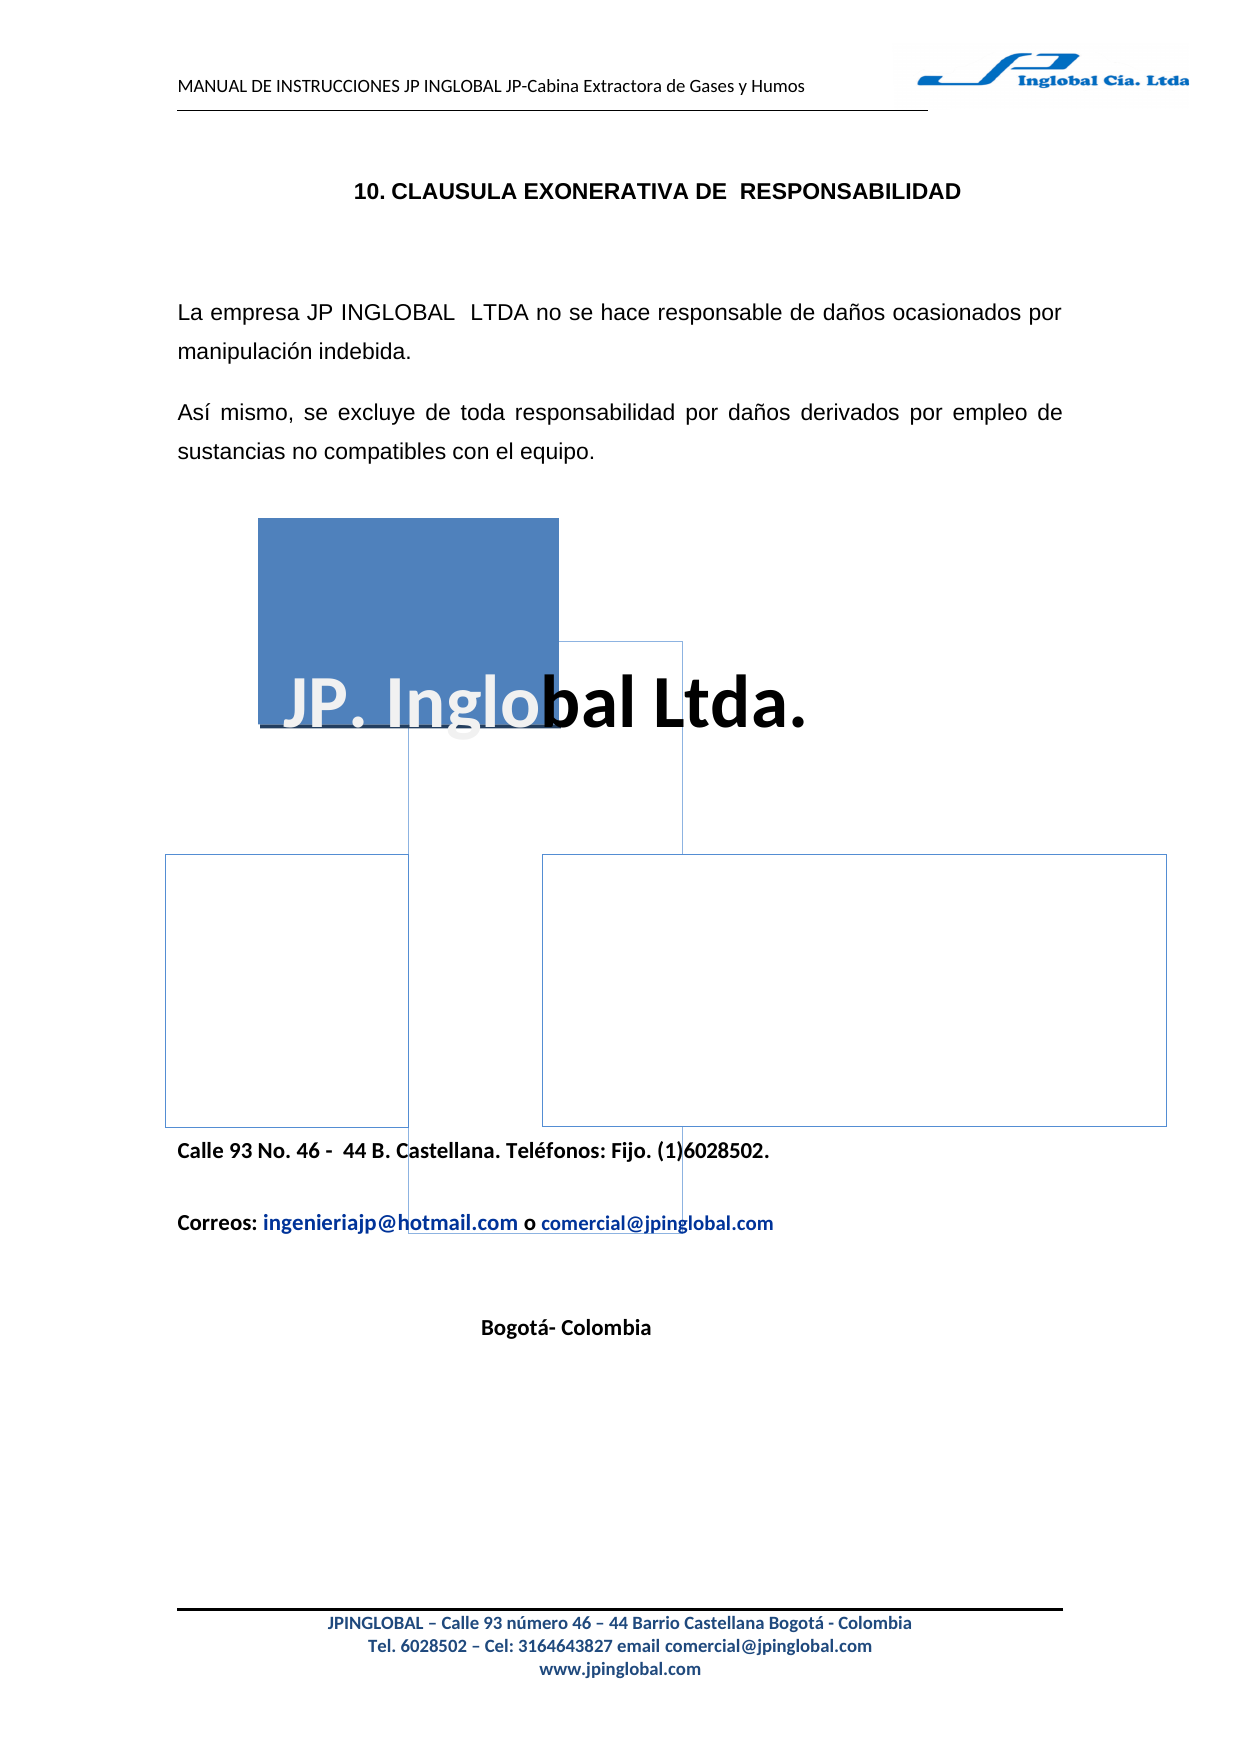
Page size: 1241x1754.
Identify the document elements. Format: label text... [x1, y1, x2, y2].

text Así mismo, se excluye de toda responsabilidad por daños derivados por empleo de sustancias no compatibles con el equipo. [177, 398, 1063, 464]
list CLAUSULA EXONERATIVA DE RESPONSABILIDAD [252, 178, 1063, 204]
text Bogotá- Colombia [177, 1313, 955, 1341]
text JP. Inglobal Ltda. [284, 665, 1065, 746]
text La empresa JP INGLOBAL LTDA no se hace responsable de daños ocasionados por manipulación indebida. [177, 299, 1063, 364]
text Calle 93 No. 46 - 44 B. Castellana. Teléfonos: Fijo. (1)6028502. [177, 1136, 1022, 1164]
text Correos: ingenieriajp@hotmail.com o comercial@jpinglobal.com [177, 1208, 955, 1236]
